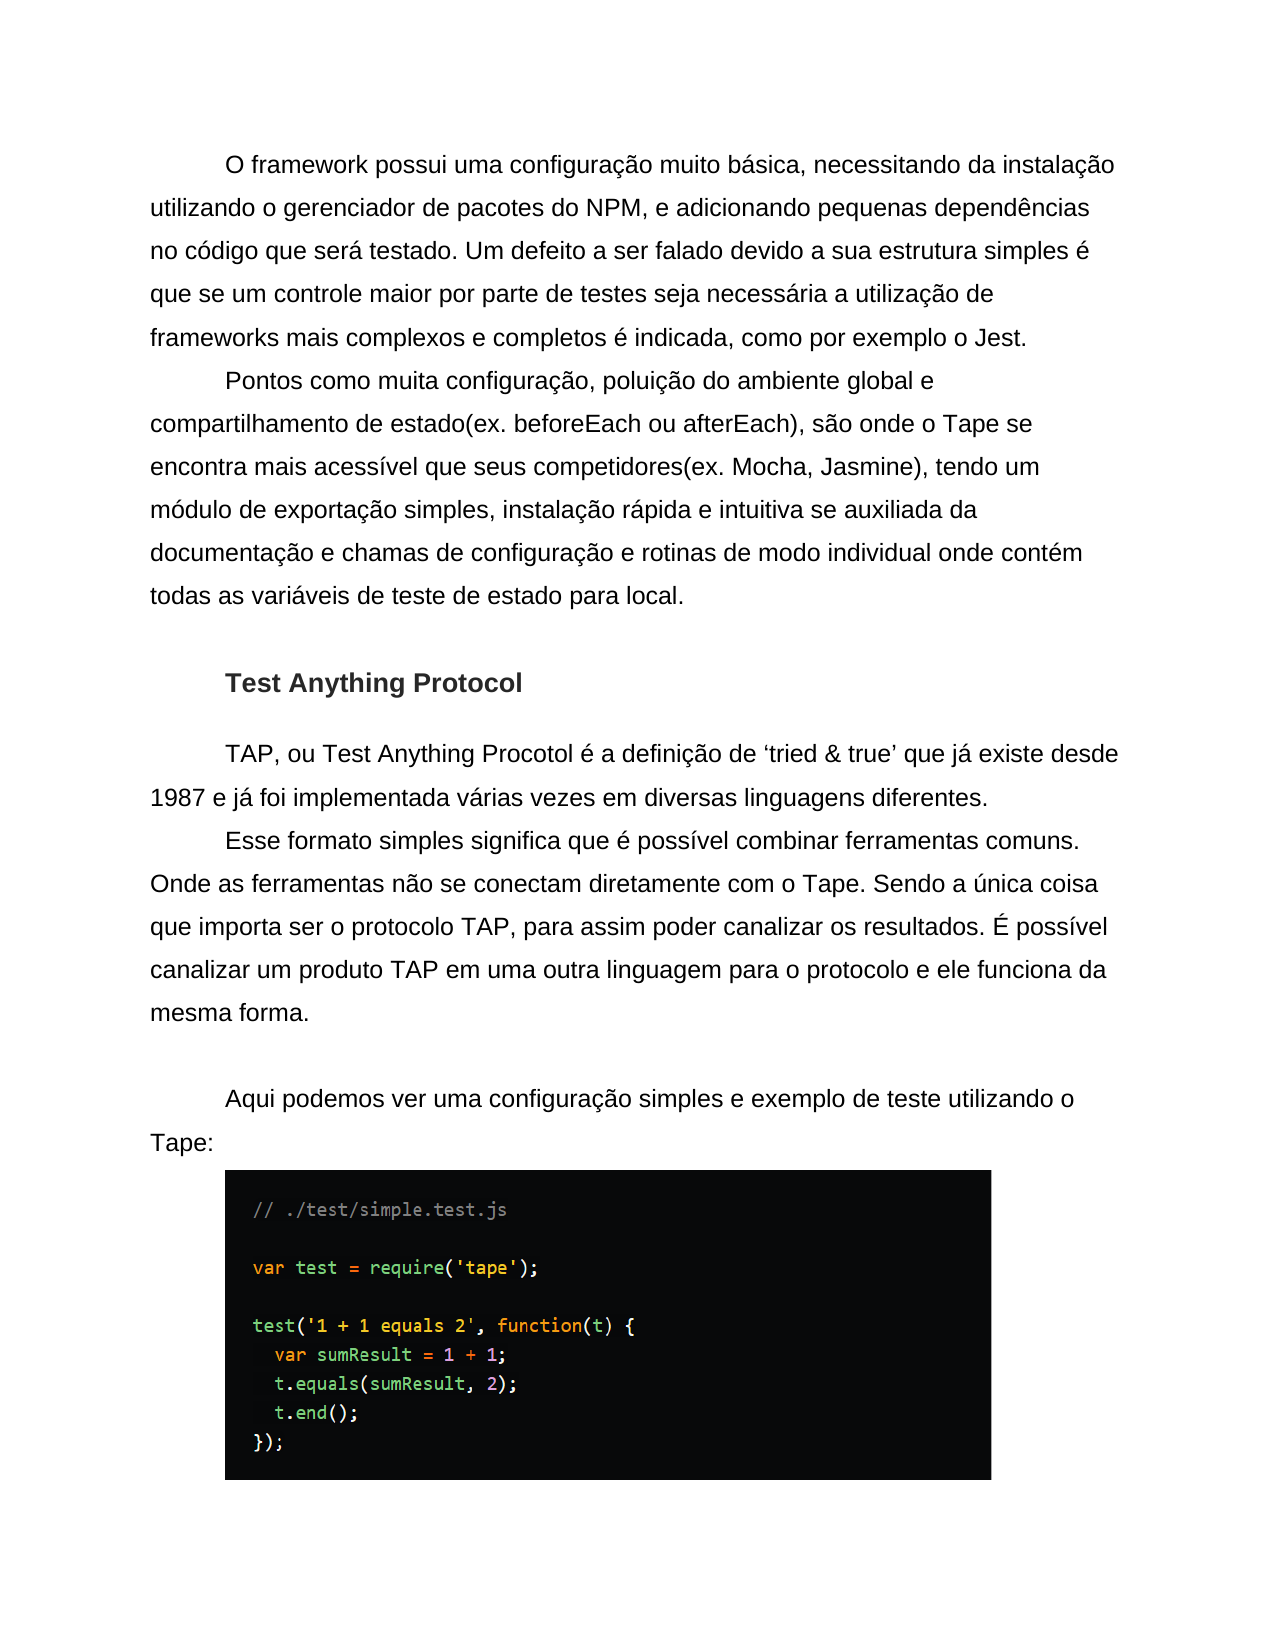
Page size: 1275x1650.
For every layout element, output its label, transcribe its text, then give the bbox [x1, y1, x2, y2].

text Esse formato simples significa que é possível combinar ferramentas comuns. Onde as ferramentas não se conectam diretamente com o Tape. Sendo a única coisa que importa ser o protocolo TAP, para assim poder canalizar os resultados. É possível canalizar um produto TAP em uma outra linguagem para o protocolo e ele funciona da mesma forma. [150, 826, 1125, 1027]
text O framework possui uma configuração muito básica, necessitando da instalação utilizando o gerenciador de pacotes do NPM, e adicionando pequenas dependências no código que será testado. Um defeito a ser falado devido a sua estrutura simples é que se um controle maior por parte de testes seja necessária a utilização de frameworks mais complexos e completos é indicada, como por exemplo o Jest. [150, 150, 1125, 351]
text TAP, ou Test Anything Procotol é a definição de ‘tried & true’ que já existe desde 1987 e já foi implementada várias vezes em diversas linguagens diferentes. [150, 739, 1125, 811]
text Aqui podemos ver uma configuração simples e exemplo de teste utilizando o Tape: [150, 1084, 1125, 1156]
picture [225, 1170, 992, 1480]
text Test Anything Protocol [150, 667, 1125, 699]
text Pontos como muita configuração, poluição do ambiente global e compartilhamento de estado(ex. beforeEach ou afterEach), são onde o Tape se encontra mais acessível que seus competidores(ex. Mocha, Jasmine), tendo um módulo de exportação simples, instalação rápida e intuitiva se auxiliada da documentação e chamas de configuração e rotinas de modo individual onde contém todas as variáveis de teste de estado para local. [150, 366, 1125, 610]
